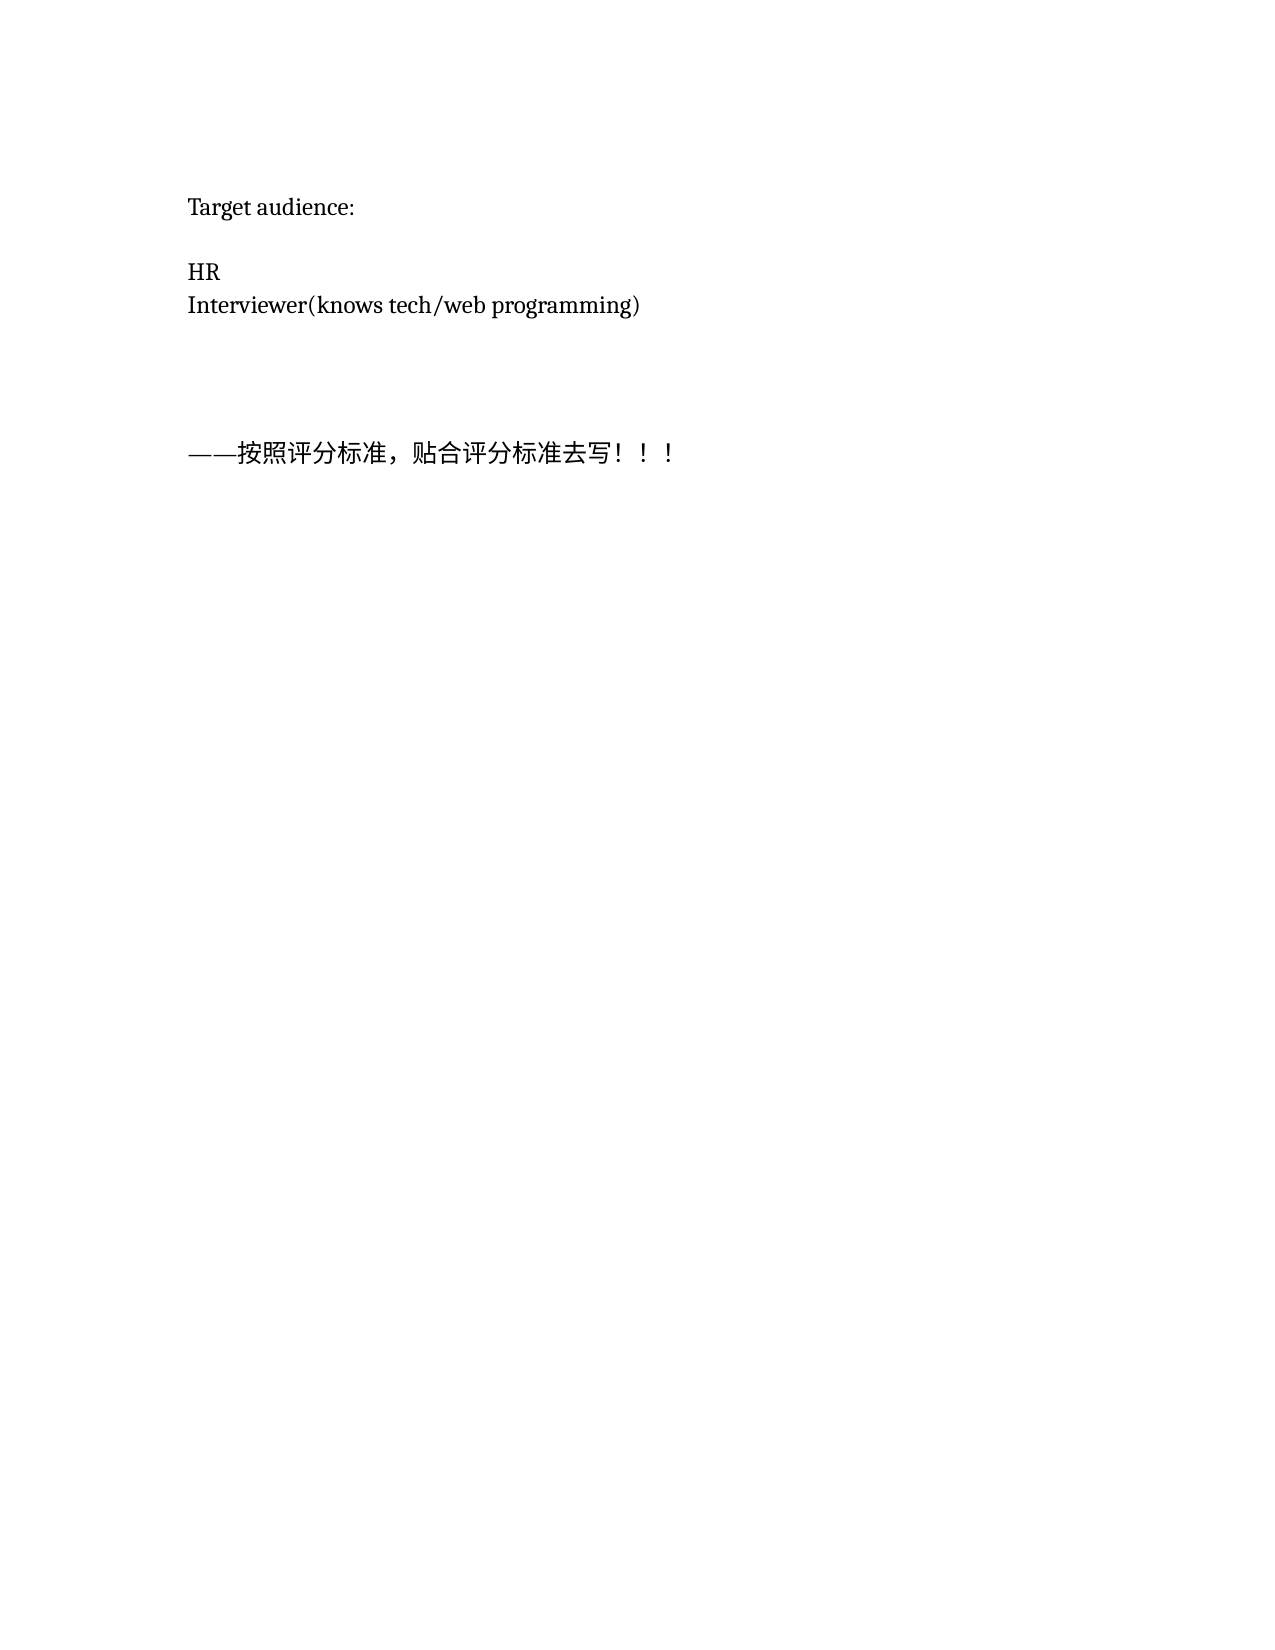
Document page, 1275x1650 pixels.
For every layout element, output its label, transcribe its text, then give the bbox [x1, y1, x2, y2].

text HR [187, 256, 1087, 289]
text ——按照评分标准，贴合评分标准去写！！！ [187, 419, 1087, 484]
text Target audience: [187, 191, 1087, 224]
text Interviewer(knows tech/web programming) [187, 289, 1087, 321]
